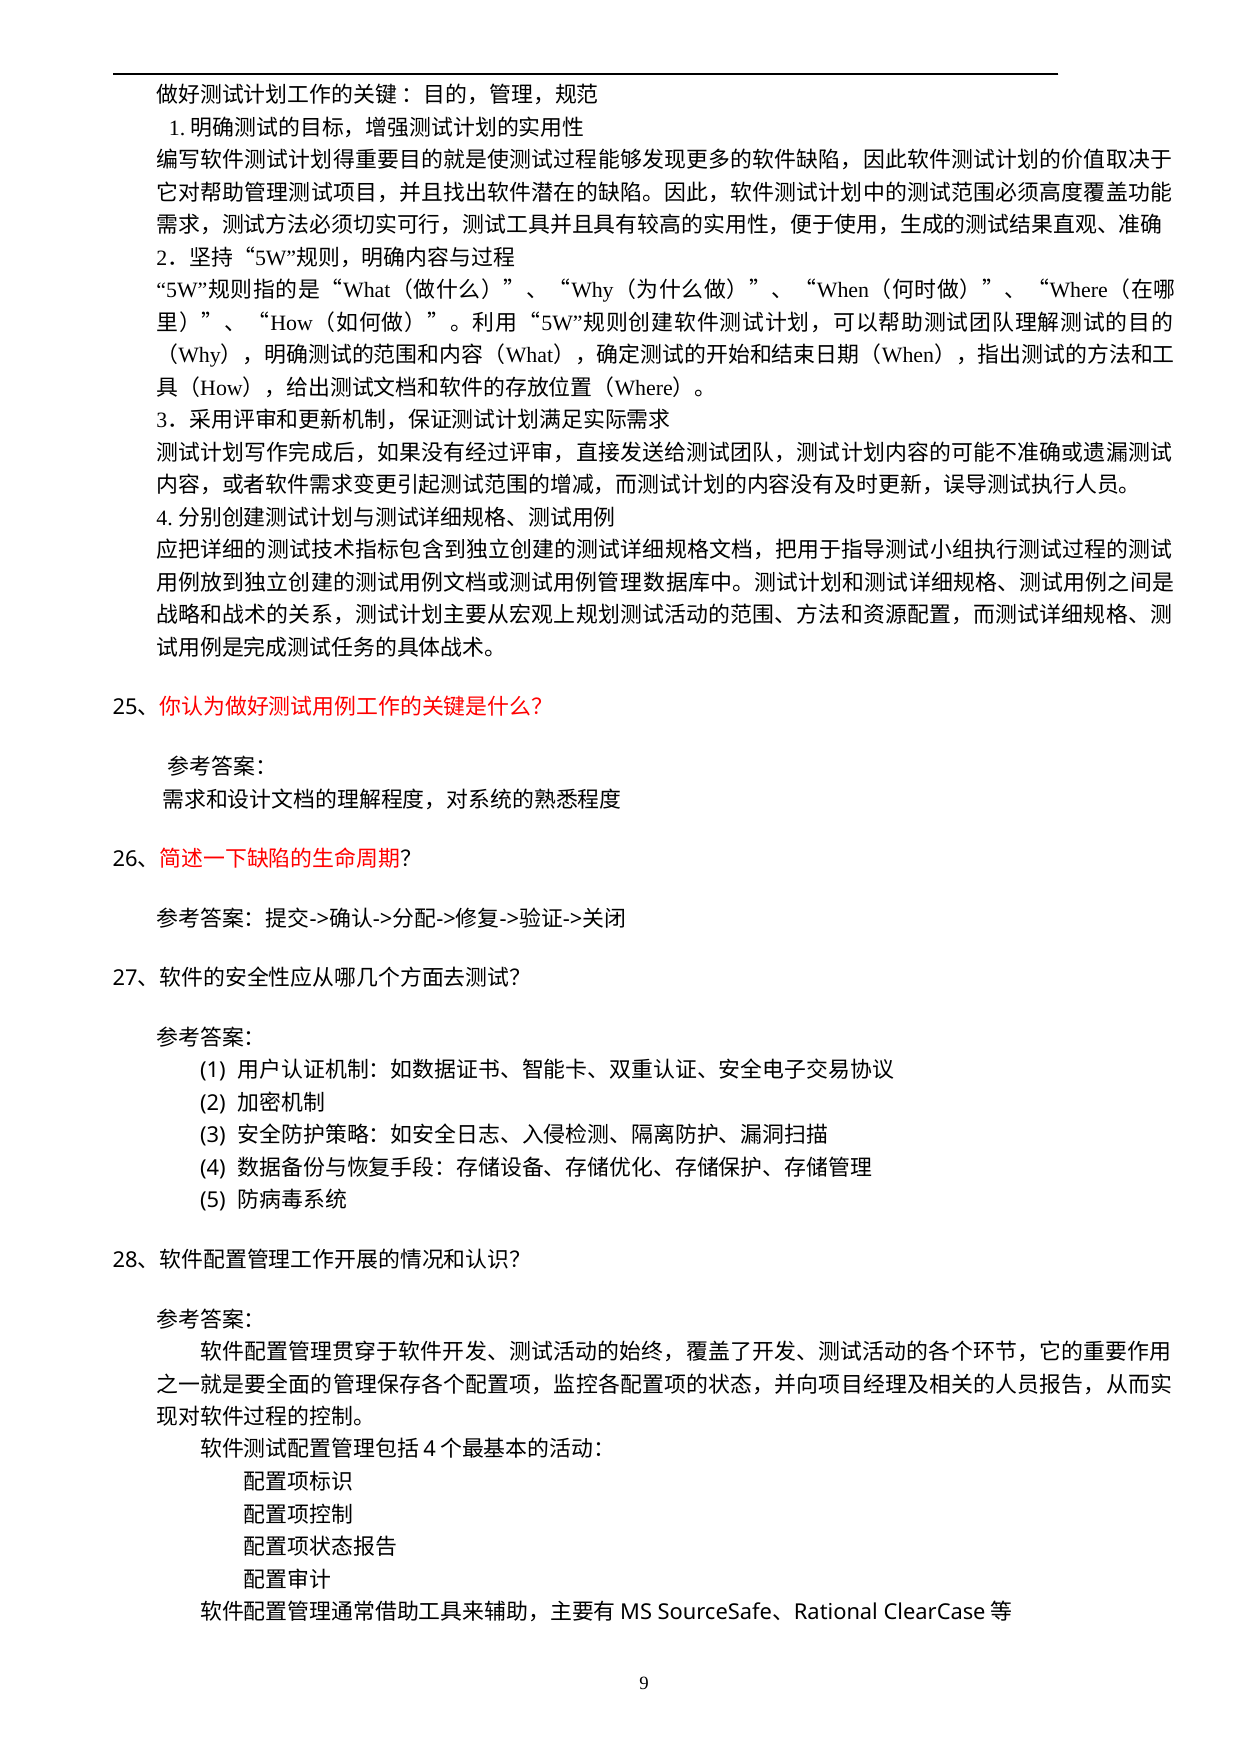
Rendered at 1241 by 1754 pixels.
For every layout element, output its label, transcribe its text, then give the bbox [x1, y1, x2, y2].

list 防病毒系统 [200, 1182, 1175, 1214]
text 软件配置管理贯穿于软件开发、测试活动的始终，覆盖了开发、测试活动的各个环节，它的重要作用之一就是要全面的管理保存各个配置项，监控各配置项的状态，并向项目经理及相关的人员报告，从而实现对软件过程的控制。 [156, 1334, 1175, 1431]
list 加密机制 [200, 1084, 1175, 1117]
text 配置项控制 [200, 1496, 1175, 1529]
text 参考答案：提交->确认->分配->修复->验证->关闭 [112, 900, 1175, 933]
text 参考答案： [112, 749, 1175, 781]
list 用户认证机制：如数据证书、智能卡、双重认证、安全电子交易协议 [200, 1052, 1175, 1084]
subtitle 25、你认为做好测试用例工作的关键是什么？ [112, 689, 1175, 722]
subtitle 26、简述一下缺陷的生命周期？ [112, 841, 1175, 873]
text 配置项标识 [200, 1464, 1175, 1496]
subtitle 28、软件配置管理工作开展的情况和认识？ [112, 1242, 1175, 1274]
list 安全防护策略：如安全日志、入侵检测、隔离防护、漏洞扫描 [200, 1117, 1175, 1149]
text 配置项状态报告 [200, 1529, 1175, 1561]
subtitle 27、软件的安全性应从哪几个方面去测试？ [112, 960, 1175, 992]
text 做好测试计划工作的关键 ：目的，管理，规范 [112, 77, 1175, 109]
text 参考答案： [112, 1301, 1175, 1334]
text 软件测试配置管理包括4个最基本的活动： [156, 1431, 1175, 1464]
text 1. 明确测试的目标，增强测试计划的实用性 编写软件测试计划得重要目的就是使测试过程能够发现更多的软件缺陷，因此软件测试计划的价值取决于它对帮助管理测试项目，并且找出软件潜在的缺陷。因此，软件测试计划中的测试范围必须高度覆盖功能需求，测试方法必须切实可行，测试工具并且具有较高的实用性，便于使用，生成的测试结果直观、准确 2．坚持“5W”规则，明确内容与过程 “5W”规则指的是“What（做什么）”、“Why（为什么做）”、“When（何时做）”、“Where（在哪里）”、“How（如何做）”。利用“5W”规则创建软件测试计划，可以帮助测试团队理解测试的目的（Why），明确测试的范围和内容（What），确定测试的开始和结束日期（When），指出测试的方法和工具（How），给出测试文档和软件的存放位置（Where）。 3．采用评审和更新机制，保证测试计划满足实际需求 测试计划写作完成后，如果没有经过评审，直接发送给测试团队，测试计划内容的可能不准确或遗漏测试内容，或者软件需求变更引起测试范围的增减，而测试计划的内容没有及时更新，误导测试执行人员。 4. 分别创建测试计划与测试详细规格、测试用例 应把详细的测试技术指标包含到独立创建的测试详细规格文档，把用于指导测试小组执行测试过程的测试用例放到独立创建的测试用例文档或测试用例管理数据库中。测试计划和测试详细规格、测试用例之间是战略和战术的关系，测试计划主要从宏观上规划测试活动的范围、方法和资源配置，而测试详细规格、测试用例是完成测试任务的具体战术。 [156, 109, 1175, 662]
list 数据备份与恢复手段：存储设备、存储优化、存储保护、存储管理 [200, 1149, 1175, 1182]
text 软件配置管理通常借助工具来辅助，主要有MS SourceSafe、Rational ClearCase等 [112, 1594, 1175, 1626]
text 配置审计 [200, 1561, 1175, 1594]
text 需求和设计文档的理解程度，对系统的熟悉程度 [112, 781, 1175, 814]
text 参考答案： [112, 1019, 1175, 1052]
